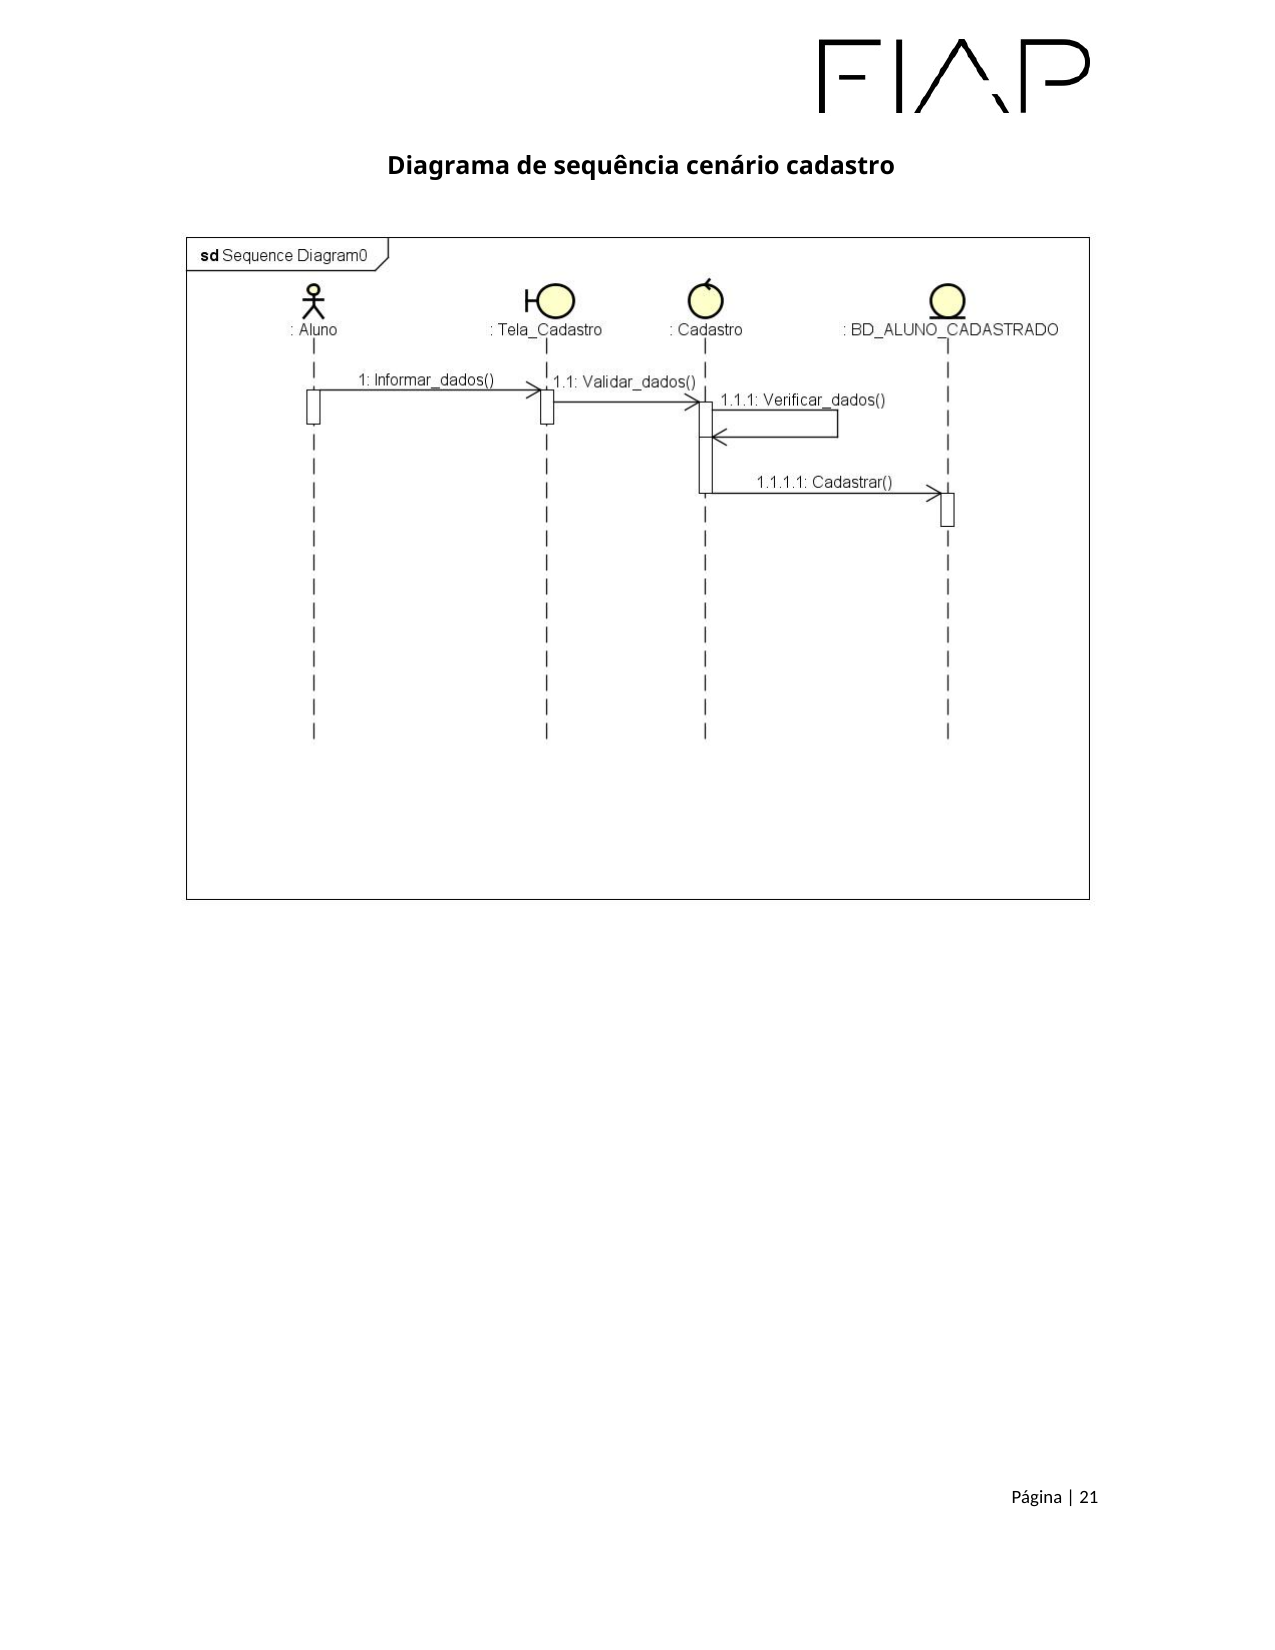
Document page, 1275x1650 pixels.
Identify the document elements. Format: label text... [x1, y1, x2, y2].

picture [809, 29, 1098, 125]
text Diagrama de sequência cenário cadastro [177, 147, 1105, 182]
picture [173, 224, 1102, 912]
